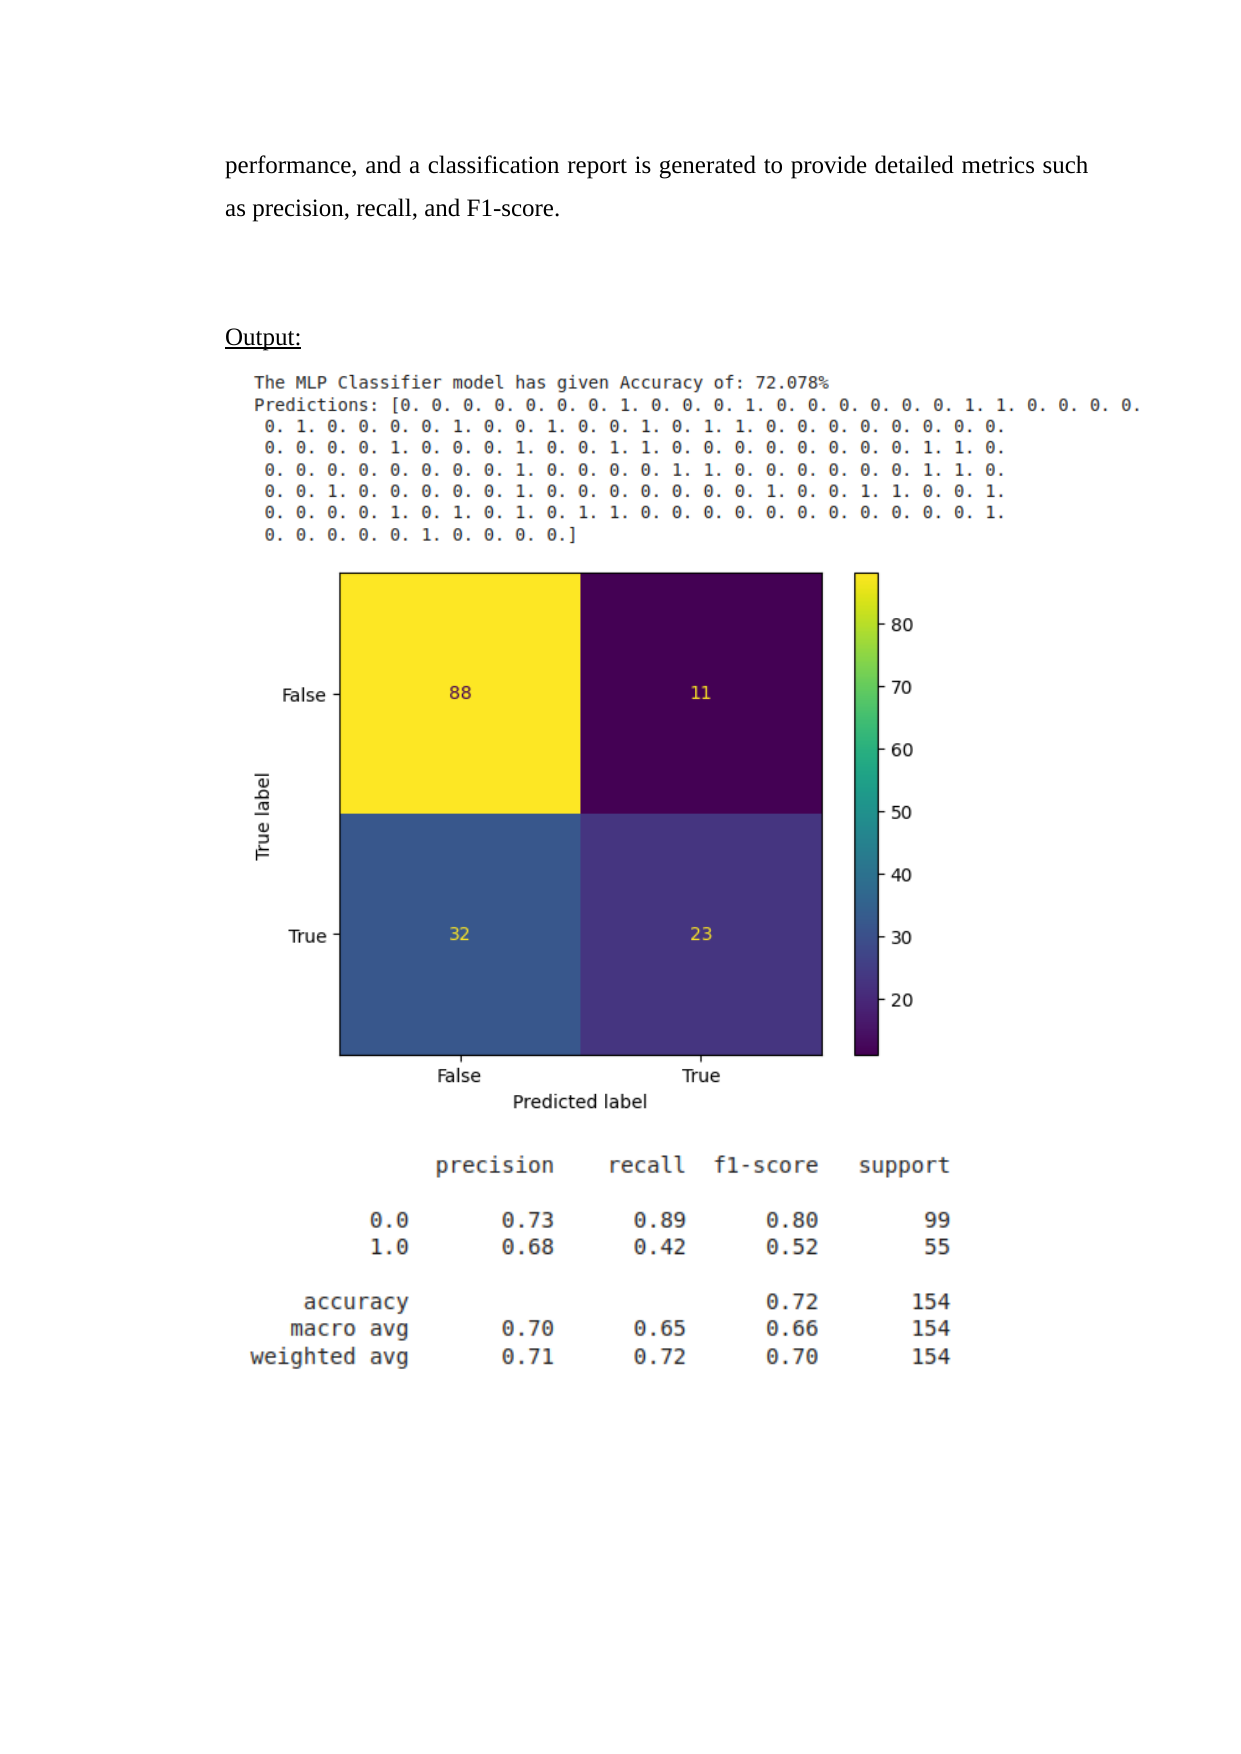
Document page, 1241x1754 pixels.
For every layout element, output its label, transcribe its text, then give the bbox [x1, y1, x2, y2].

list Output: [225, 322, 1090, 351]
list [225, 150, 1090, 222]
